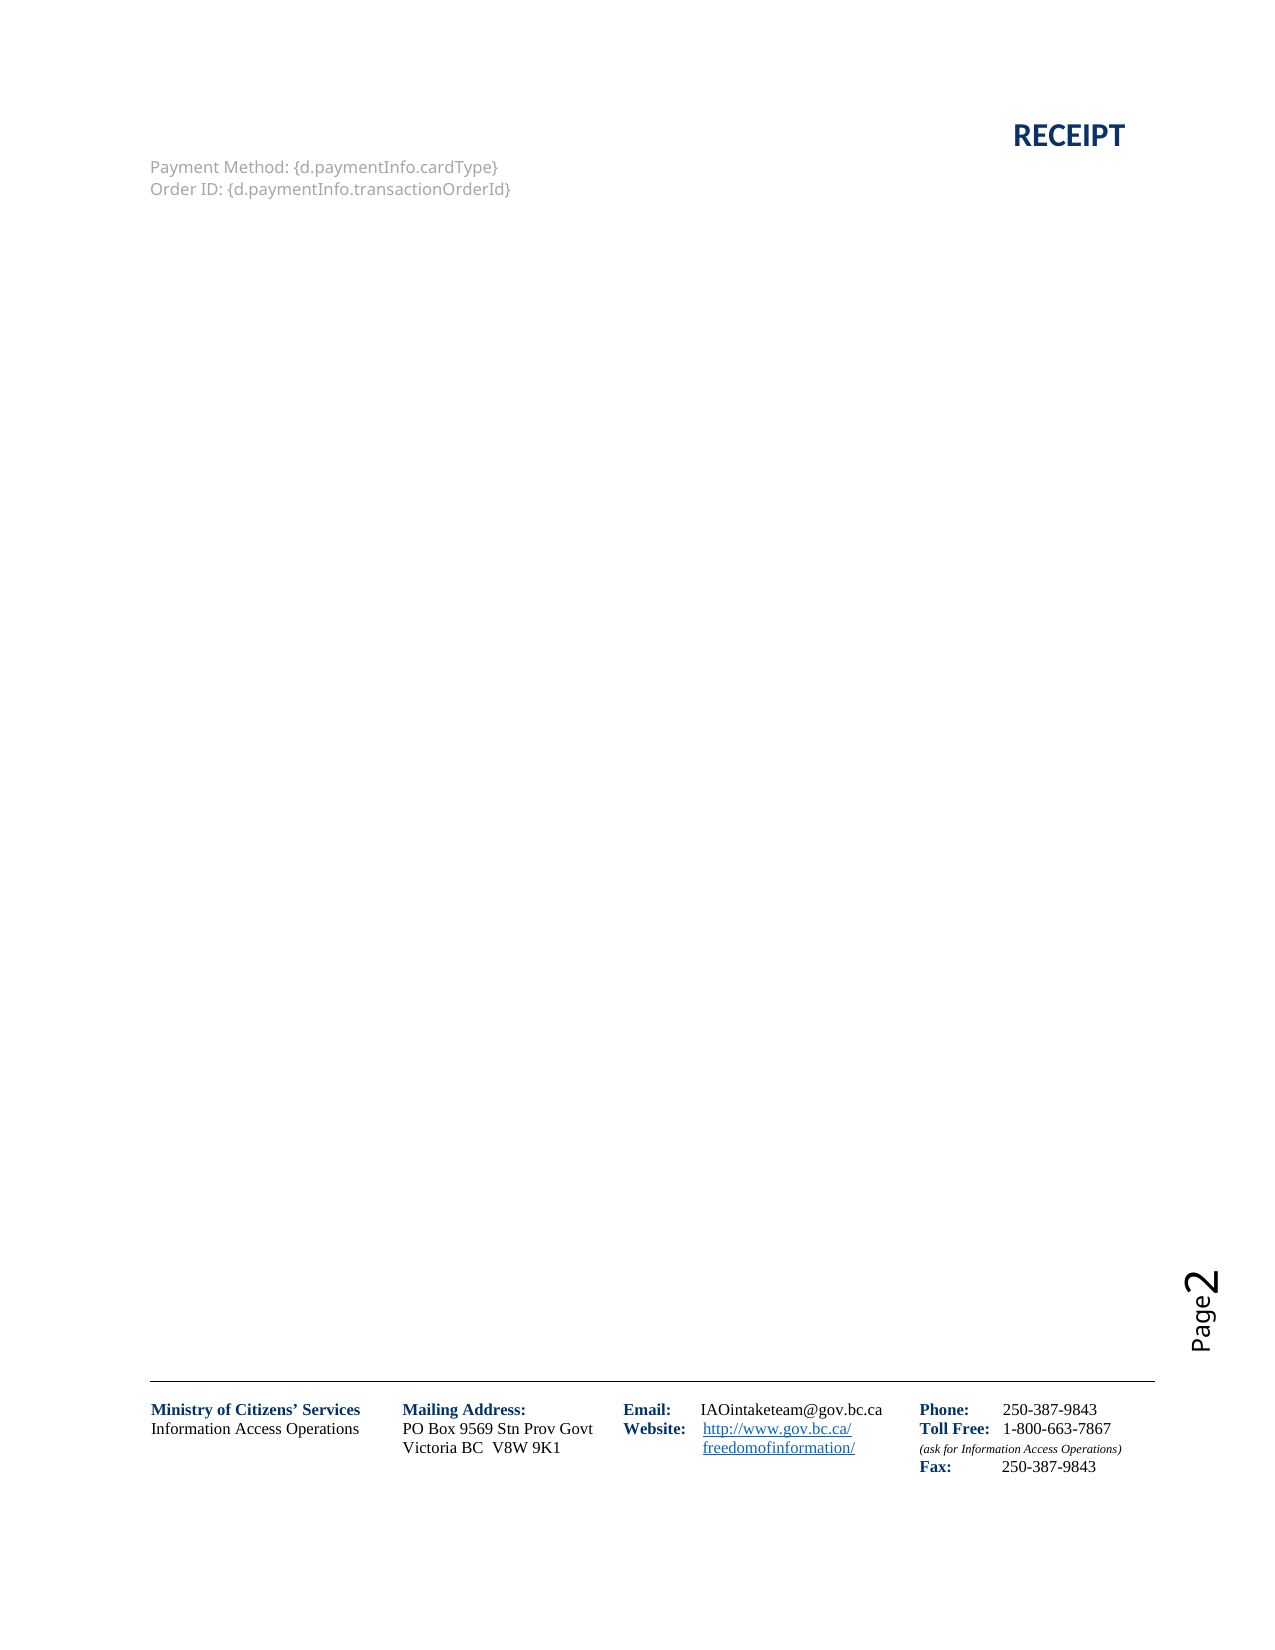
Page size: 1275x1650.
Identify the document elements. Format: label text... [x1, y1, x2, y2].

text Order ID: {d.paymentInfo.transactionOrderId} [150, 178, 1125, 201]
text Payment Method: {d.paymentInfo.cardType} [150, 155, 1125, 178]
